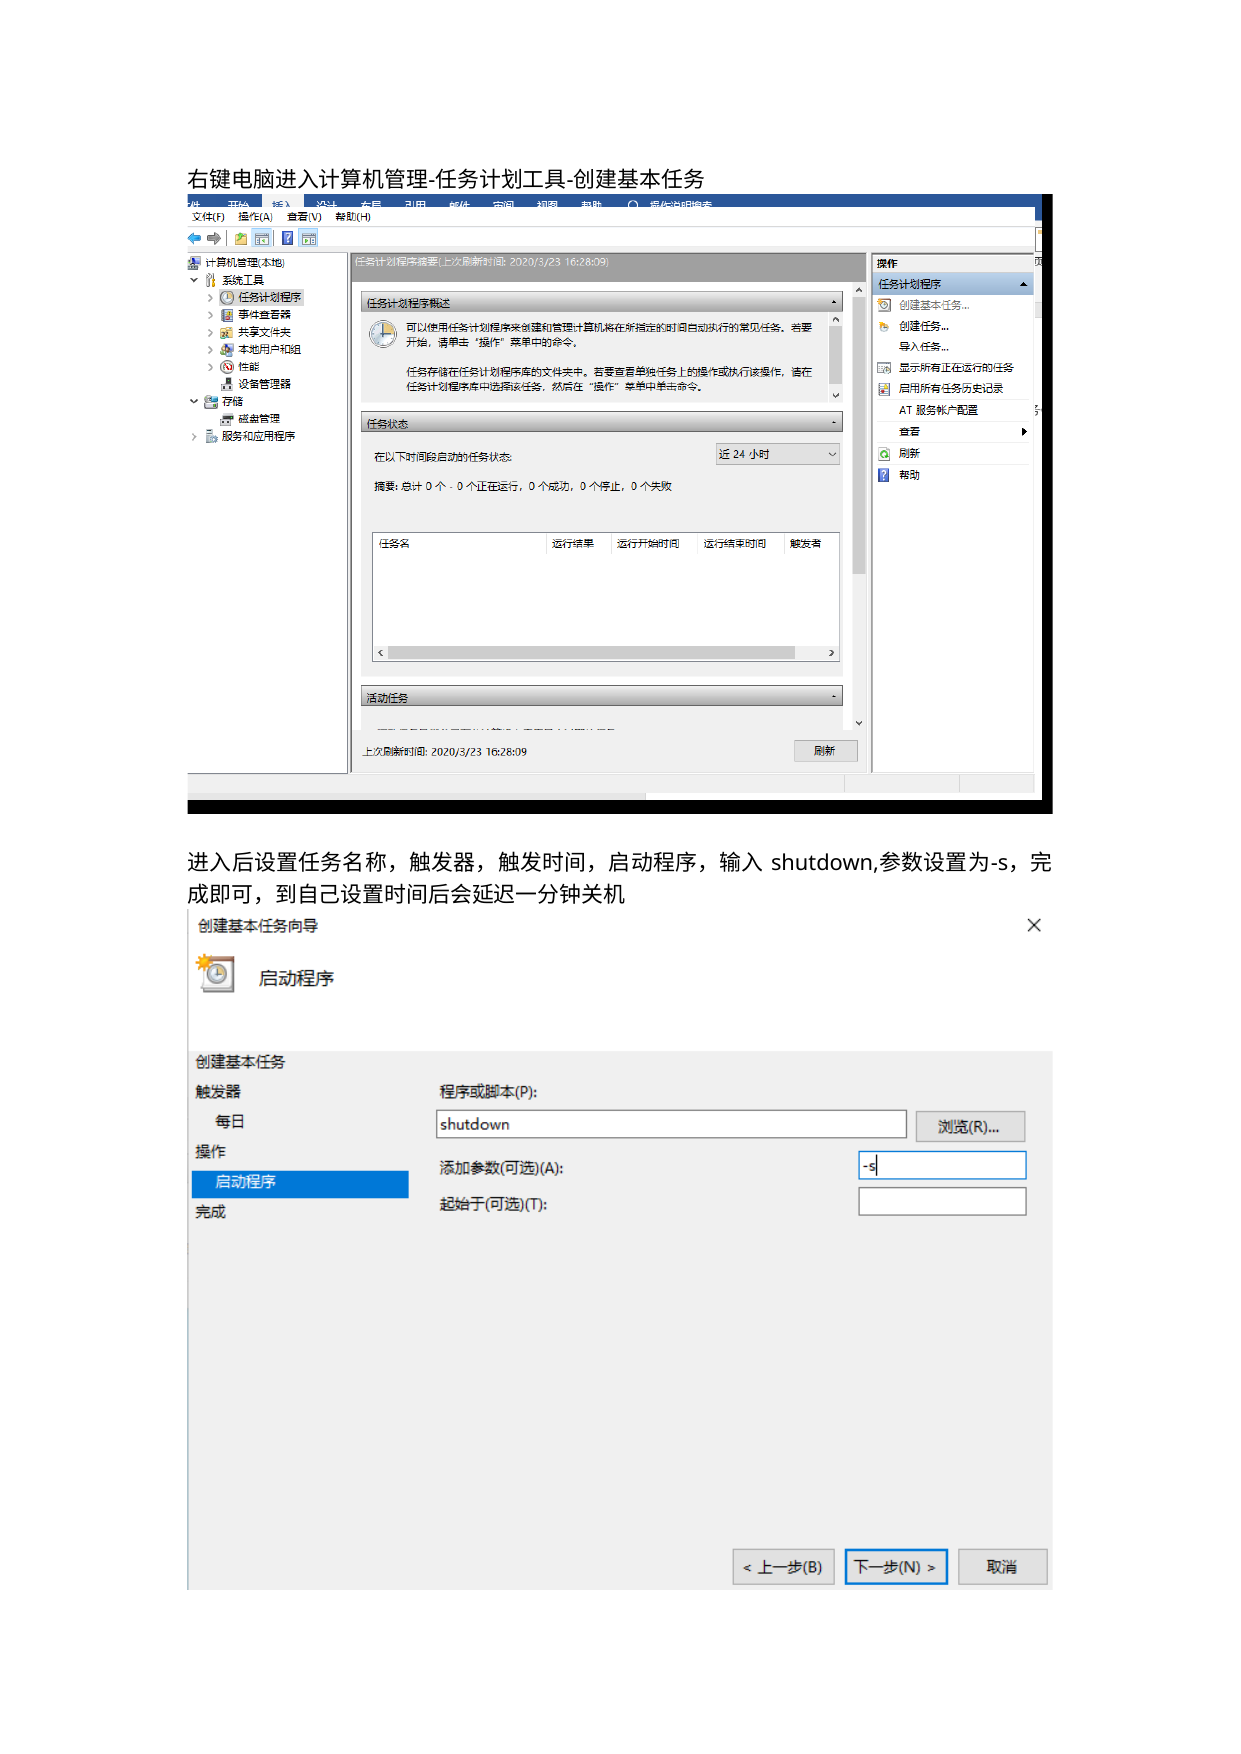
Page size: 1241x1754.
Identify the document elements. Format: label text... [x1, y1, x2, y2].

text 进入后设置任务名称，触发器，触发时间，启动程序，输入shutdown,参数设置为-s，完成即可，到自己设置时间后会延迟一分钟关机 [187, 844, 1053, 909]
text 右键电脑进入计算机管理-任务计划工具-创建基本任务 [187, 162, 1053, 194]
